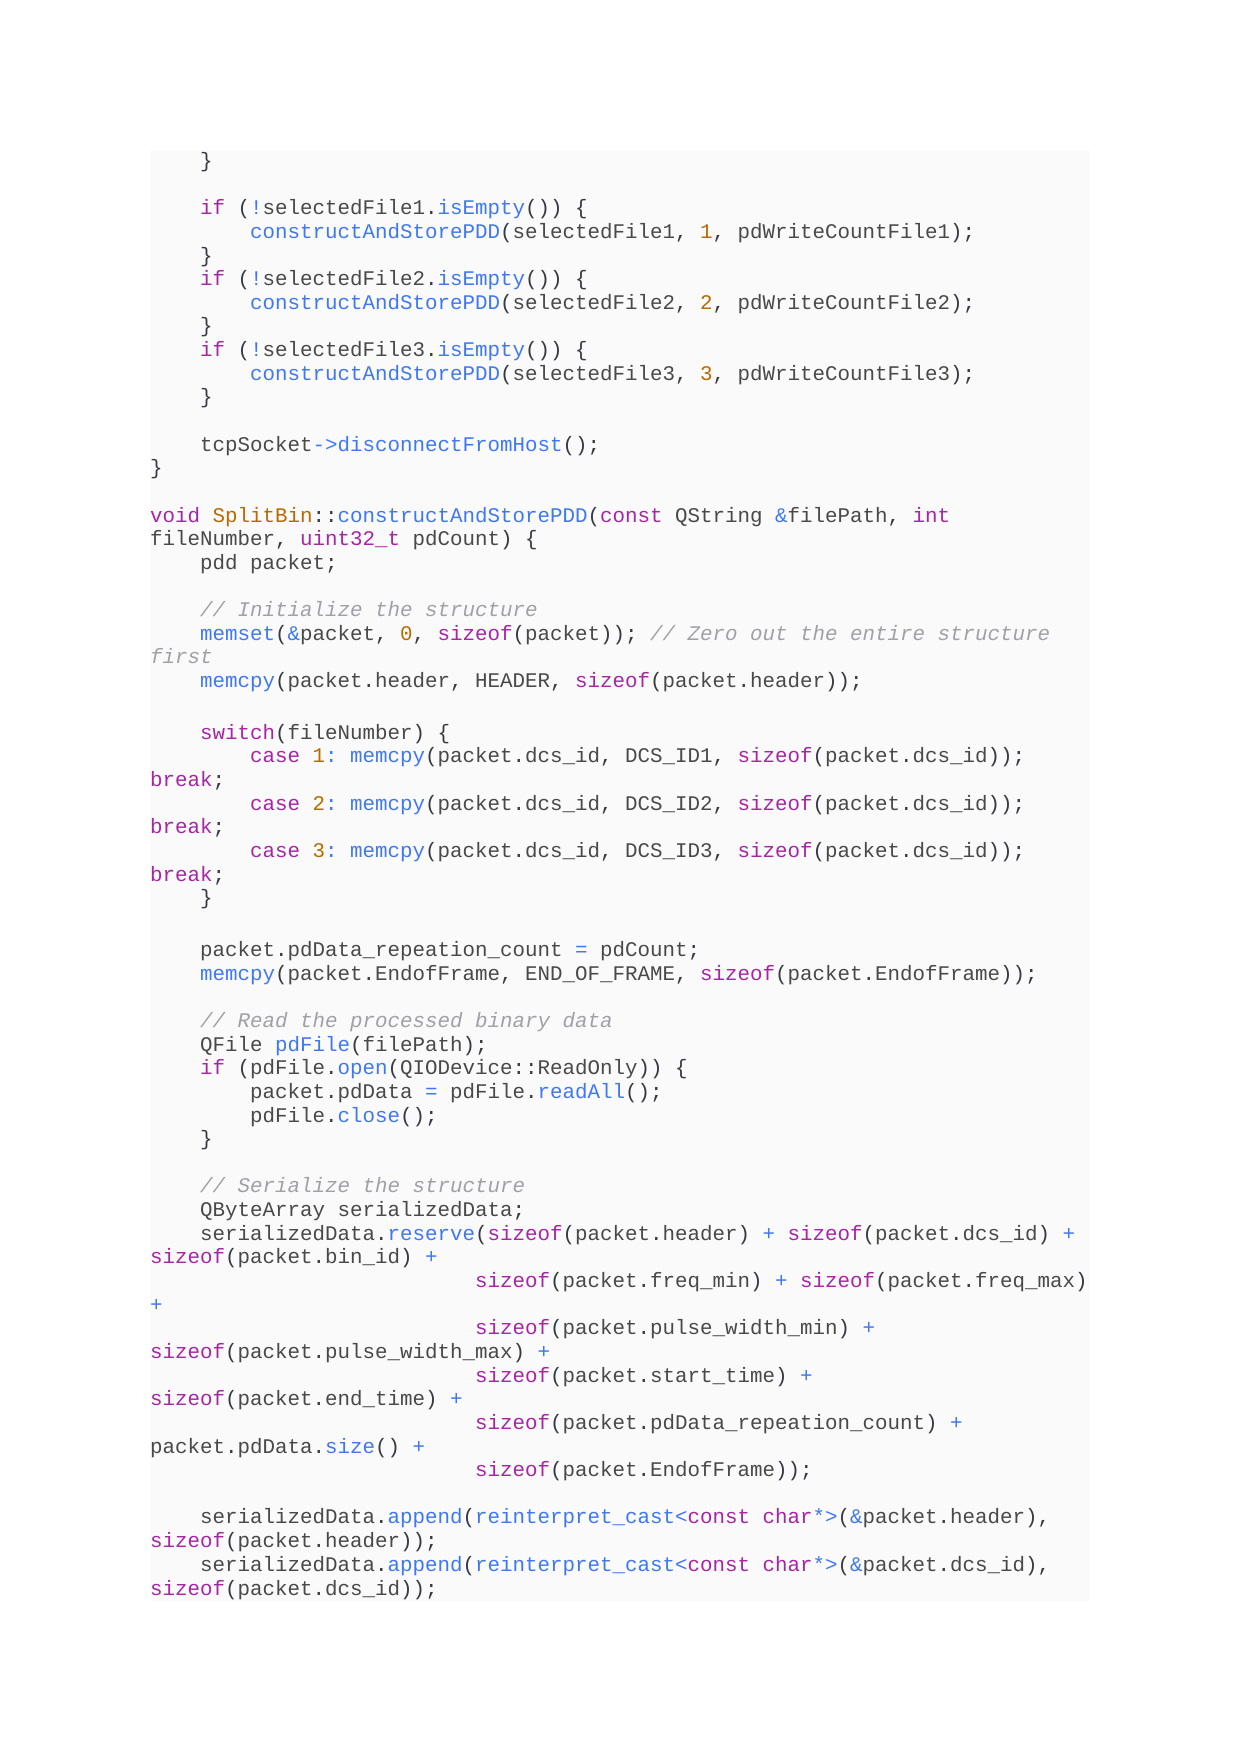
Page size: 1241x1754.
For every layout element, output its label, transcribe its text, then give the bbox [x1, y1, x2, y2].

text constructAndStorePDD(selectedFile3, 3, pdWriteCountFile3); [150, 363, 1090, 386]
text } [150, 316, 1090, 339]
text serializedData.append(reinterpret_cast<const char*>(&packet.header), sizeof(packet.header)); [150, 1507, 1090, 1554]
text } [150, 1128, 1090, 1152]
text sizeof(packet.pulse_width_min) + sizeof(packet.pulse_width_max) + [150, 1317, 1090, 1365]
text if (pdFile.open(QIODevice::ReadOnly)) { [150, 1057, 1090, 1081]
text sizeof(packet.start_time) + sizeof(packet.end_time) + [150, 1365, 1090, 1412]
text } [150, 887, 1090, 911]
text case 2: memcpy(packet.dcs_id, DCS_ID2, sizeof(packet.dcs_id)); break; [150, 793, 1090, 840]
text serializedData.append(reinterpret_cast<const char*>(&packet.dcs_id), sizeof(packet.dcs_id)); [150, 1554, 1090, 1601]
text sizeof(packet.freq_min) + sizeof(packet.freq_max) + [150, 1270, 1090, 1317]
text void SplitBin::constructAndStorePDD(const QString &filePath, int fileNumber, uint32_t pdCount) { [150, 505, 1090, 552]
text } [150, 244, 1090, 268]
text sizeof(packet.pdData_repeation_count) + packet.pdData.size() + [150, 1412, 1090, 1459]
text packet.pdData = pdFile.readAll(); [150, 1081, 1090, 1104]
text case 3: memcpy(packet.dcs_id, DCS_ID3, sizeof(packet.dcs_id)); break; [150, 840, 1090, 887]
text if (!selectedFile3.isEmpty()) { [150, 339, 1090, 363]
text constructAndStorePDD(selectedFile2, 2, pdWriteCountFile2); [150, 292, 1090, 316]
text if (!selectedFile1.isEmpty()) { [150, 197, 1090, 221]
text packet.pdData_repeation_count = pdCount; [150, 939, 1090, 963]
text // Read the processed binary data [150, 1010, 1090, 1034]
text constructAndStorePDD(selectedFile1, 1, pdWriteCountFile1); [150, 221, 1090, 244]
text tcpSocket->disconnectFromHost(); [150, 434, 1090, 457]
text QFile pdFile(filePath); [150, 1034, 1090, 1057]
text serializedData.reserve(sizeof(packet.header) + sizeof(packet.dcs_id) + sizeof(packet.bin_id) + [150, 1223, 1090, 1270]
text pdFile.close(); [150, 1104, 1090, 1128]
text } [150, 150, 1090, 174]
text // Serialize the structure [150, 1176, 1090, 1199]
text memcpy(packet.header, HEADER, sizeof(packet.header)); [150, 670, 1090, 694]
text case 1: memcpy(packet.dcs_id, DCS_ID1, sizeof(packet.dcs_id)); break; [150, 746, 1090, 793]
text // Initialize the structure [150, 599, 1090, 623]
text memset(&packet, 0, sizeof(packet)); // Zero out the entire structure first [150, 623, 1090, 670]
text pdd packet; [150, 552, 1090, 576]
text if (!selectedFile2.isEmpty()) { [150, 268, 1090, 292]
text } [150, 386, 1090, 410]
text sizeof(packet.EndofFrame)); [150, 1459, 1090, 1483]
text QByteArray serializedData; [150, 1199, 1090, 1223]
text switch(fileNumber) { [150, 722, 1090, 746]
text memcpy(packet.EndofFrame, END_OF_FRAME, sizeof(packet.EndofFrame)); [150, 963, 1090, 986]
text } [150, 457, 1090, 481]
